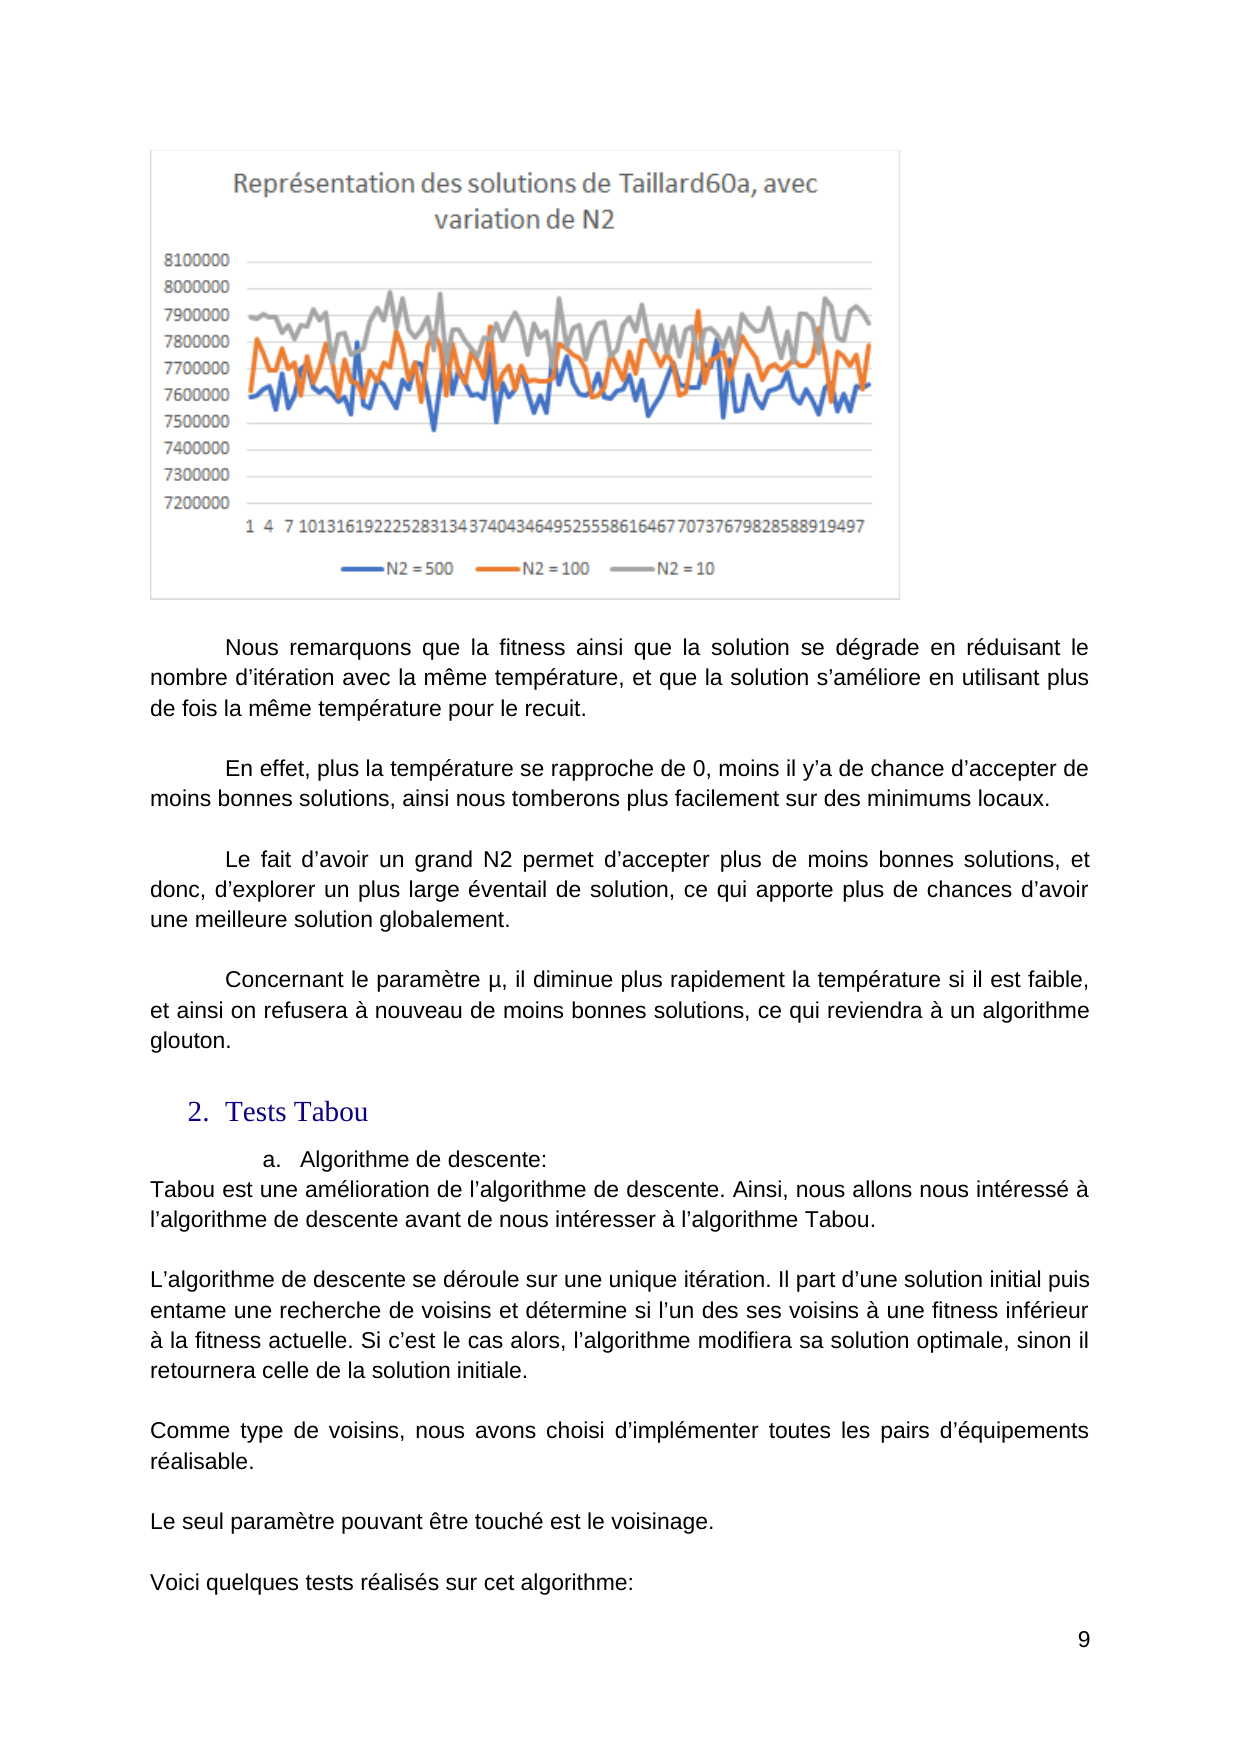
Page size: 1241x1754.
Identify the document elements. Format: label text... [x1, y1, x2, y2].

text Le fait d’avoir un grand N2 permet d’accepter plus de moins bonnes solutions, et donc, d’explorer un plus large éventail de solution, ce qui apporte plus de chances d’avoir une meilleure solution globalement. [150, 846, 1090, 932]
picture [150, 150, 901, 600]
subtitle Tests Tabou [187, 1094, 1090, 1128]
text Tabou est une amélioration de l’algorithme de descente. Ainsi, nous allons nous intéressé à l’algorithme de descente avant de nous intéresser à l’algorithme Tabou. [150, 1176, 1090, 1232]
text Concernant le paramètre µ, il diminue plus rapidement la température si il est faible, et ainsi on refusera à nouveau de moins bonnes solutions, ce qui reviendra à un algorithme glouton. [150, 966, 1090, 1053]
text Nous remarquons que la fitness ainsi que la solution se dégrade en réduisant le nombre d’itération avec la même température, et que la solution s’améliore en utilisant plus de fois la même température pour le recuit. [150, 634, 1090, 721]
text En effet, plus la température se rapproche de 0, moins il y’a de chance d’accepter de moins bonnes solutions, ainsi nous tomberons plus facilement sur des minimums locaux. [150, 755, 1090, 811]
text L’algorithme de descente se déroule sur une unique itération. Il part d’une solution initial puis entame une recherche de voisins et détermine si l’un des ses voisins à une fitness inférieur à la fitness actuelle. Si c’est le cas alors, l’algorithme modifiera sa solution optimale, sinon il retournera celle de la solution initiale. [150, 1266, 1090, 1383]
text Le seul paramètre pouvant être touché est le voisinage. [150, 1508, 1090, 1534]
text Comme type de voisins, nous avons choisi d’implémenter toutes les pairs d’équipements réalisable. [150, 1417, 1090, 1474]
text Voici quelques tests réalisés sur cet algorithme: [150, 1568, 1090, 1595]
list Algorithme de descente: [262, 1146, 1090, 1172]
